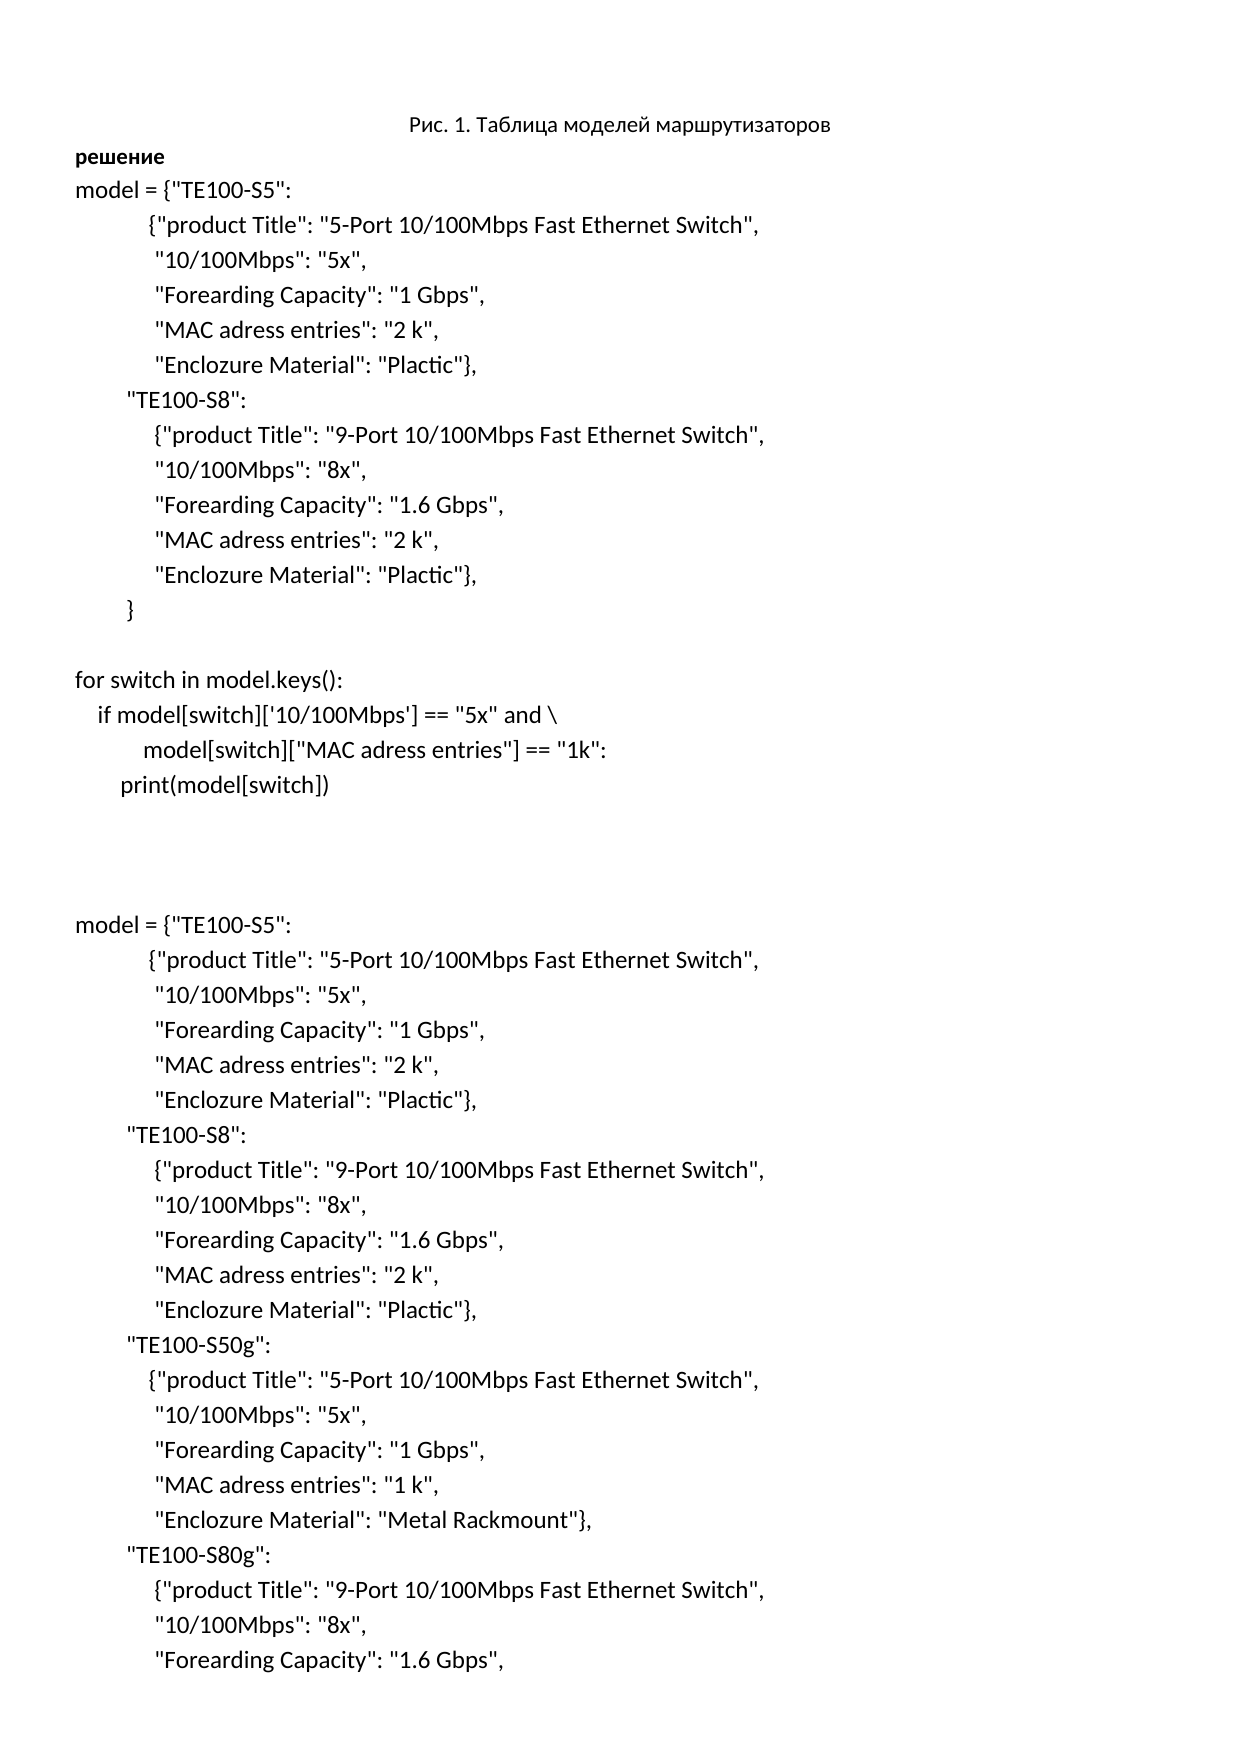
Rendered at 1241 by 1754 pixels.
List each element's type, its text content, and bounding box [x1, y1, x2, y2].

text "MAC adress entries": "2 k", [75, 524, 1165, 555]
text model = {"TE100-S5": [75, 909, 1165, 940]
text print(model[switch]) [75, 769, 1165, 800]
text for switch in model.keys(): [75, 664, 1165, 695]
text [75, 1504, 1165, 1535]
text Рис. 1. Таблица моделей маршрутизаторов [75, 110, 1165, 138]
text решение [75, 142, 1165, 170]
text "Enclozure Material": "Plactic"}, [75, 1084, 1165, 1115]
text "Forearding Capacity": "1 Gbps", [75, 279, 1165, 310]
text "Enclozure Material": "Plactic"}, [75, 1294, 1165, 1325]
text "Forearding Capacity": "1.6 Gbps", [75, 1224, 1165, 1255]
text "MAC adress entries": "1 k", [75, 1469, 1165, 1500]
text } [75, 594, 1165, 625]
text "Forearding Capacity": "1.6 Gbps", [75, 489, 1165, 520]
text {"product Title": "5-Port 10/100Mbps Fast Ethernet Switch", [75, 944, 1165, 975]
text "Enclozure Material": "Plactic"}, [75, 559, 1165, 590]
text "TE100-S8": [75, 384, 1165, 415]
text if model[switch]['10/100Mbps'] == "5x" and \ [75, 699, 1165, 730]
text "10/100Mbps": "5x", [75, 244, 1165, 275]
text "Forearding Capacity": "1 Gbps", [75, 1434, 1165, 1465]
text {"product Title": "9-Port 10/100Mbps Fast Ethernet Switch", [75, 1154, 1165, 1185]
text "10/100Mbps": "8x", [75, 1189, 1165, 1220]
text "10/100Mbps": "5x", [75, 979, 1165, 1010]
text "10/100Mbps": "8x", [75, 1609, 1165, 1640]
text "TE100-S8": [75, 1119, 1165, 1150]
text "10/100Mbps": "8x", [75, 454, 1165, 485]
text {"product Title": "9-Port 10/100Mbps Fast Ethernet Switch", [75, 1574, 1165, 1605]
text "10/100Mbps": "5x", [75, 1399, 1165, 1430]
text model = {"TE100-S5": [75, 174, 1165, 205]
text "MAC adress entries": "2 k", [75, 1049, 1165, 1080]
text model[switch]["MAC adress entries"] == "1k": [75, 734, 1165, 765]
text "TE100-S80g": [75, 1539, 1165, 1570]
text "MAC adress entries": "2 k", [75, 1259, 1165, 1290]
text "MAC adress entries": "2 k", [75, 314, 1165, 345]
text "TE100-S50g": [75, 1329, 1165, 1360]
text "Enclozure Material": "Plactic"}, [75, 349, 1165, 380]
text {"product Title": "9-Port 10/100Mbps Fast Ethernet Switch", [75, 419, 1165, 450]
text "Forearding Capacity": "1 Gbps", [75, 1014, 1165, 1045]
text {"product Title": "5-Port 10/100Mbps Fast Ethernet Switch", [75, 1364, 1165, 1395]
text "Forearding Capacity": "1.6 Gbps", [75, 1644, 1165, 1675]
text {"product Title": "5-Port 10/100Mbps Fast Ethernet Switch", [75, 209, 1165, 240]
